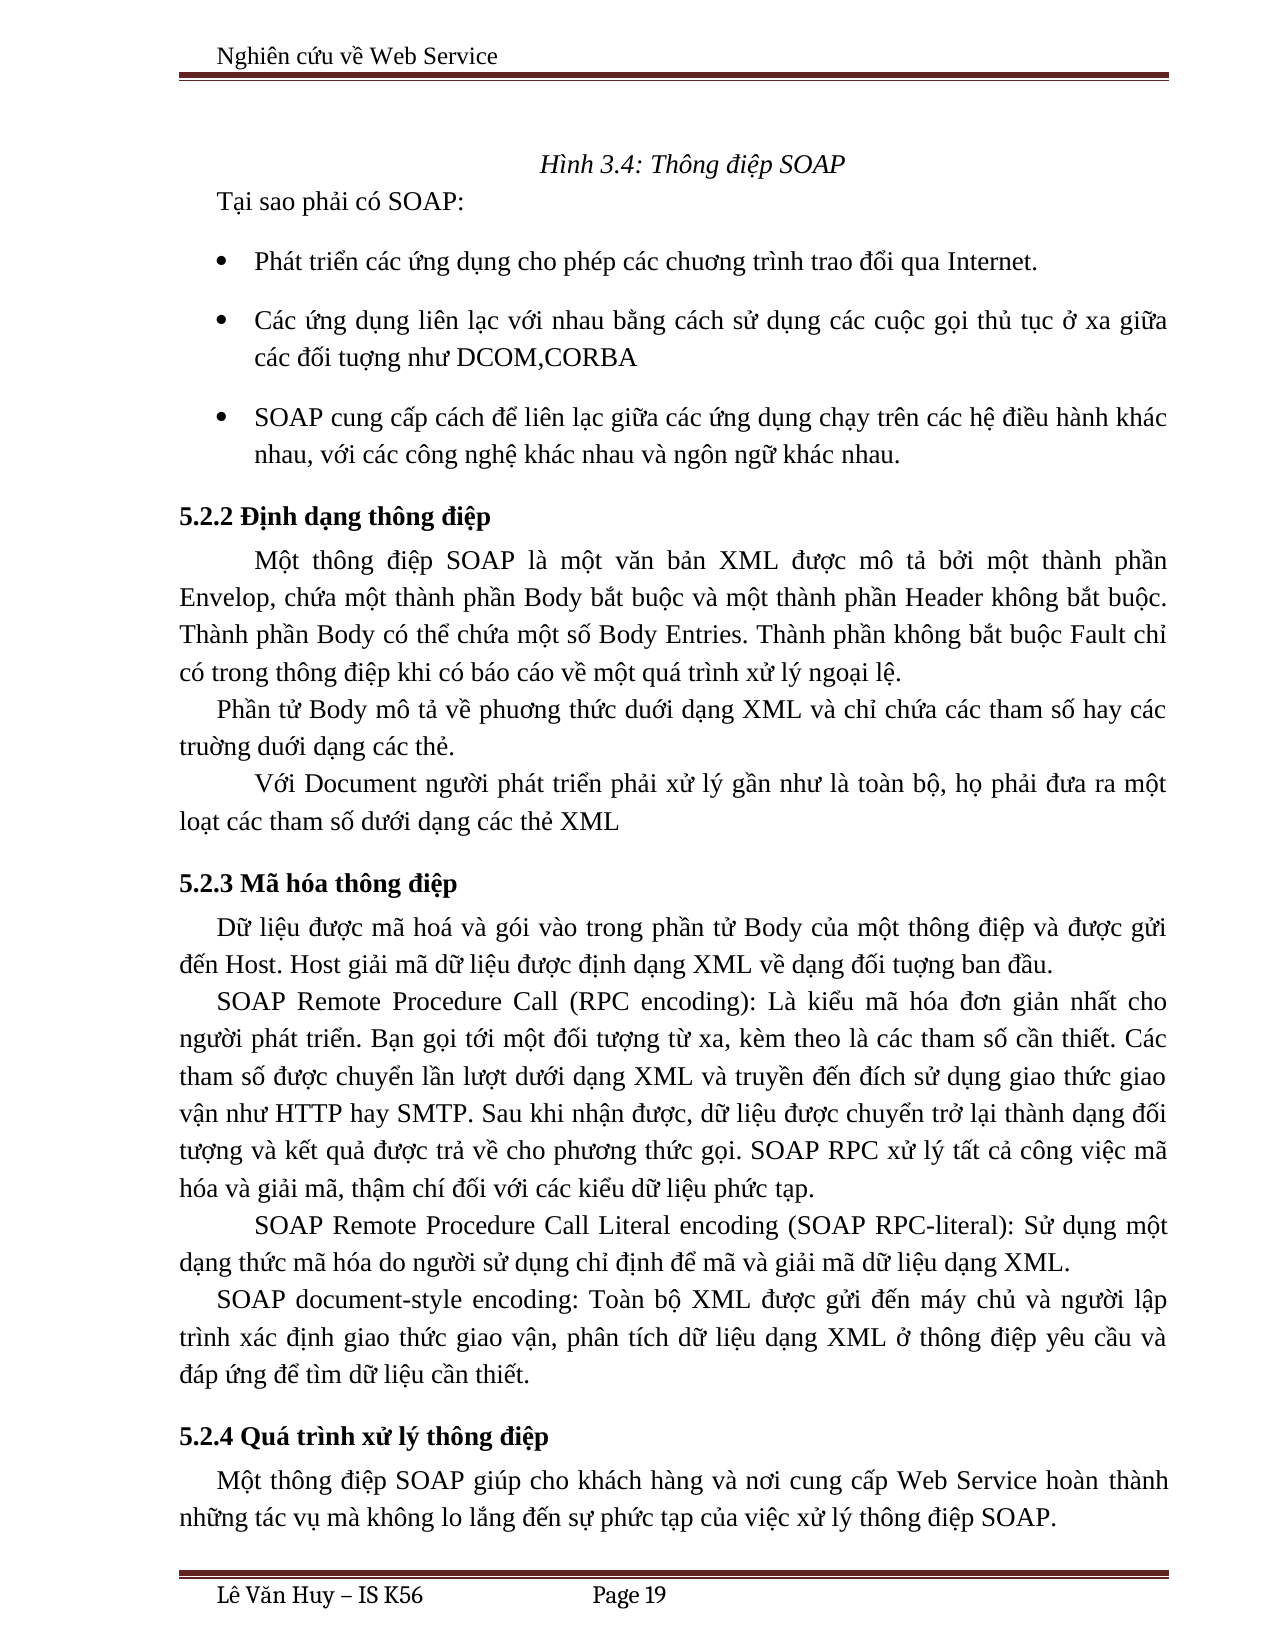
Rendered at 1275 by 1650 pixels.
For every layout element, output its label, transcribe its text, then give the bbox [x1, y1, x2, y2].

text Phần tử Body mô tả về phuơng thức duới dạng XML và chỉ chứa các tham số hay các truờng duới dạng các thẻ. [179, 693, 1169, 761]
list Phát triển các ứng dụng cho phép các chuơng trình trao đổi qua Internet. [217, 245, 1169, 276]
text Một thông điệp SOAP giúp cho khách hàng và nơi cung cấp Web Service hoàn thành những tác vụ mà không lo lắng đến sự phức tạp của việc xử lý thông điệp SOAP. [179, 1464, 1169, 1532]
text SOAP document-style encoding: Toàn bộ XML được gửi đến máy chủ và người lập trình xác định giao thức giao vận, phân tích dữ liệu dạng XML ở thông điệp yêu cầu và đáp ứng để tìm dữ liệu cần thiết. [179, 1284, 1169, 1389]
text Dữ liệu được mã hoá và gói vào trong phần tử Body của một thông điệp và được gửi đến Host. Host giải mã dữ liệu được định dạng XML về dạng đối tuợng ban đầu. [179, 911, 1169, 979]
list SOAP cung cấp cách để liên lạc giữa các ứng dụng chạy trên các hệ điều hành khác nhau, với các công nghệ khác nhau và ngôn ngữ khác nhau. [217, 401, 1169, 469]
subtitle 5.2.3 Mã hóa thông điệp [179, 867, 1169, 898]
text Hình 3.4: Thông điệp SOAP [179, 148, 1169, 179]
list Các ứng dụng liên lạc với nhau bằng cách sử dụng các cuộc gọi thủ tục ở xa giữa các đối tuợng như DCOM,CORBA [217, 304, 1169, 373]
subtitle 5.2.2 Định dạng thông điệp [179, 500, 1169, 531]
text SOAP Remote Procedure Call Literal encoding (SOAP RPC-literal): Sử dụng một dạng thức mã hóa do người sử dụng chỉ định để mã và giải mã dữ liệu dạng XML. [179, 1209, 1169, 1277]
text Tại sao phải có SOAP: [179, 186, 1169, 217]
text SOAP Remote Procedure Call (RPC encoding): Là kiểu mã hóa đơn giản nhất cho người phát triển. Bạn gọi tới một đối tượng từ xa, kèm theo là các tham số cần thiết. Các tham số được chuyển lần lượt dưới dạng XML và truyền đến đích sử dụng giao thức giao vận như HTTP hay SMTP. Sau khi nhận được, dữ liệu được chuyển trở lại thành dạng đối tượng và kết quả được trả về cho phương thức gọi. SOAP RPC xử lý tất cả công việc mã hóa và giải mã, thậm chí đối với các kiểu dữ liệu phức tạp. [179, 985, 1169, 1203]
subtitle 5.2.4 Quá trình xử lý thông điệp [179, 1421, 1169, 1452]
text Một thông điệp SOAP là một văn bản XML được mô tả bởi một thành phần Envelop, chứa một thành phần Body bắt buộc và một thành phần Header không bắt buộc. Thành phần Body có thể chứa một số Body Entries. Thành phần không bắt buộc Fault chỉ có trong thông điệp khi có báo cáo về một quá trình xử lý ngoại lệ. [179, 544, 1169, 687]
text Với Document người phát triển phải xử lý gần như là toàn bộ, họ phải đưa ra một loạt các tham số dưới dạng các thẻ XML [179, 768, 1169, 836]
